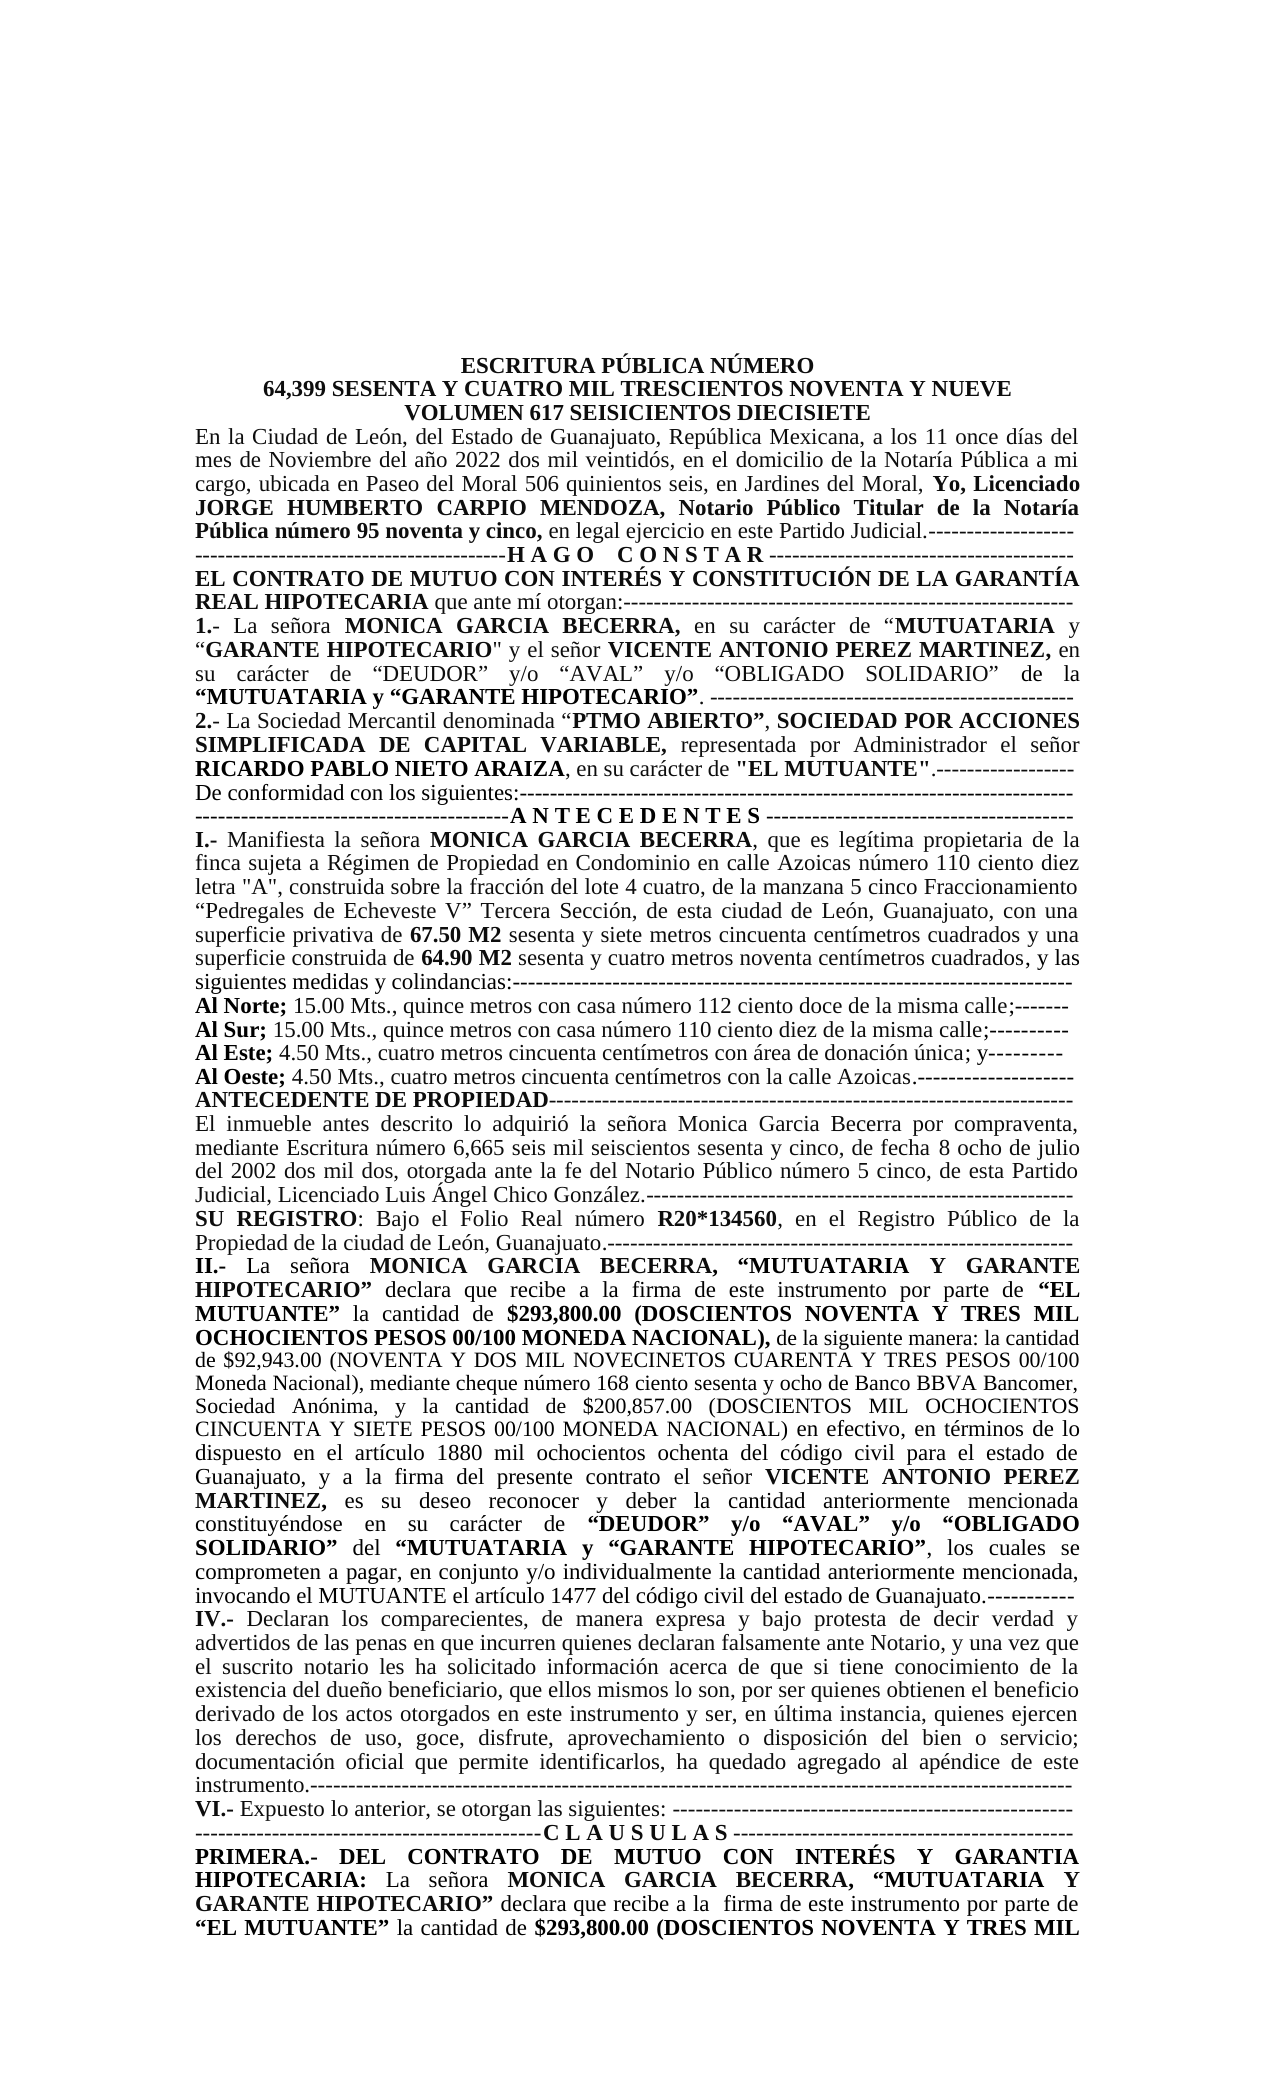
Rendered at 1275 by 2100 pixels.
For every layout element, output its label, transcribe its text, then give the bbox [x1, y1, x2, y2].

text VI.- Expuesto lo anterior, se otorgan las siguientes: [195, 1798, 1080, 1822]
text I.- Manifiesta la señora MONICA GARCIA BECERRA, que es legítima propietaria de la finca sujeta a Régimen de Propiedad en Condominio en calle Azoicas número 110 ciento diez letra "A", construida sobre la fracción del lote 4 cuatro, de la manzana 5 cinco Fraccionamiento “Pedregales de Echeveste V” Tercera Sección, de esta ciudad de León, Guanajuato, con una superficie privativa de 67.50 M2 sesenta y siete metros cincuenta centímetros cuadrados y una superficie construida de 64.90 M2 sesenta y cuatro metros noventa centímetros cuadrados, y las siguientes medidas y colindancias: [195, 828, 1080, 994]
text ANTECEDENTE DE PROPIEDAD [195, 1089, 1080, 1113]
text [195, 1845, 1080, 1940]
text VOLUMEN 617 SEISICIENTOS DIECISIETE [195, 402, 1080, 425]
text SU REGISTRO: Bajo el Folio Real número R20*134560, en el Registro Público de la Propiedad de la ciudad de León, Guanajuato. [195, 1208, 1080, 1255]
text 2.- La Sociedad Mercantil denominada “PTMO ABIERTO”, SOCIEDAD POR ACCIONES SIMPLIFICADA DE CAPITAL VARIABLE, representada por Administrador el señor RICARDO PABLO NIETO ARAIZA, en su carácter de "EL MUTUANTE". [195, 710, 1080, 781]
text Al Oeste; 4.50 Mts., cuatro metros cincuenta centímetros con la calle Azoicas. [195, 1065, 1080, 1089]
text IV.- Declaran los comparecientes, de manera expresa y bajo protesta de decir verdad y advertidos de las penas en que incurren quienes declaran falsamente ante Notario, y una vez que el suscrito notario les ha solicitado información acerca de que si tiene conocimiento de la existencia del dueño beneficiario, que ellos mismos lo son, por ser quienes obtienen el beneficio derivado de los actos otorgados en este instrumento y ser, en última instancia, quienes ejercen los derechos de uso, goce, disfrute, aprovechamiento o disposición del bien o servicio; documentación oficial que permite identificarlos, ha quedado agregado al apéndice de este instrumento. [195, 1608, 1080, 1798]
text EL CONTRATO DE MUTUO CON INTERÉS Y CONSTITUCIÓN DE LA GARANTÍA REAL HIPOTECARIA que ante mí otorgan: [195, 568, 1080, 615]
text A N T E C E D E N T E S [195, 805, 1080, 828]
text C L A U S U L A S [195, 1822, 1080, 1845]
text 1.- La señora MONICA GARCIA BECERRA, en su carácter de “MUTUATARIA y “GARANTE HIPOTECARIO" y el señor VICENTE ANTONIO PEREZ MARTINEZ, en su carácter de “DEUDOR” y/o “AVAL” y/o “OBLIGADO SOLIDARIO” de la “MUTUATARIA y “GARANTE HIPOTECARIO”. [195, 615, 1080, 710]
text De conformidad con los siguientes: [195, 781, 1080, 805]
text Al Este; 4.50 Mts., cuatro metros cincuenta centímetros con área de donación única; y [195, 1042, 1080, 1065]
text II.- La señora MONICA GARCIA BECERRA, “MUTUATARIA Y GARANTE HIPOTECARIO” declara que recibe a la firma de este instrumento por parte de “EL MUTUANTE” la cantidad de $293,800.00 (DOSCIENTOS NOVENTA Y TRES MIL OCHOCIENTOS PESOS 00/100 MONEDA NACIONAL), de la siguiente manera: la cantidad de $92,943.00 (NOVENTA Y DOS MIL NOVECINETOS CUARENTA Y TRES PESOS 00/100 Moneda Nacional), mediante cheque número 168 ciento sesenta y ocho de Banco BBVA Bancomer, Sociedad Anónima, y la cantidad de $200,857.00 (DOSCIENTOS MIL OCHOCIENTOS CINCUENTA Y SIETE PESOS 00/100 MONEDA NACIONAL) en efectivo, en términos de lo dispuesto en el artículo 1880 mil ochocientos ochenta del código civil para el estado de Guanajuato, y a la firma del presente contrato el señor VICENTE ANTONIO PEREZ MARTINEZ, es su deseo reconocer y deber la cantidad anteriormente mencionada constituyéndose en su carácter de “DEUDOR” y/o “AVAL” y/o “OBLIGADO SOLIDARIO” del “MUTUATARIA y “GARANTE HIPOTECARIO”, los cuales se comprometen a pagar, en conjunto y/o individualmente la cantidad anteriormente mencionada, invocando el MUTUANTE el artículo 1477 del código civil del estado de Guanajuato. [195, 1255, 1080, 1608]
text Al Sur; 15.00 Mts., quince metros con casa número 110 ciento diez de la misma calle; [195, 1018, 1080, 1042]
text El inmueble antes descrito lo adquirió la señora Monica Garcia Becerra por compraventa, mediante Escritura número 6,665 seis mil seiscientos sesenta y cinco, de fecha 8 ocho de julio del 2002 dos mil dos, otorgada ante la fe del Notario Público número 5 cinco, de esta Partido Judicial, Licenciado Luis Ángel Chico González. [195, 1113, 1080, 1208]
text H A G O C O N S T A R [195, 544, 1080, 568]
text ESCRITURA PÚBLICA NÚMERO [195, 354, 1080, 378]
text Al Norte; 15.00 Mts., quince metros con casa número 112 ciento doce de la misma calle; [195, 994, 1080, 1018]
text En la Ciudad de León, del Estado de Guanajuato, República Mexicana, a los 11 once días del mes de Noviembre del año 2022 dos mil veintidós, en el domicilio de la Notaría Pública a mi cargo, ubicada en Paseo del Moral 506 quinientos seis, en Jardines del Moral, Yo, Licenciado JORGE HUMBERTO CARPIO MENDOZA, Notario Público Titular de la Notaría Pública número 95 noventa y cinco, en legal ejercicio en este Partido Judicial. [195, 425, 1080, 544]
text 64,399 SESENTA Y CUATRO MIL TRESCIENTOS NOVENTA Y NUEVE [195, 378, 1080, 402]
